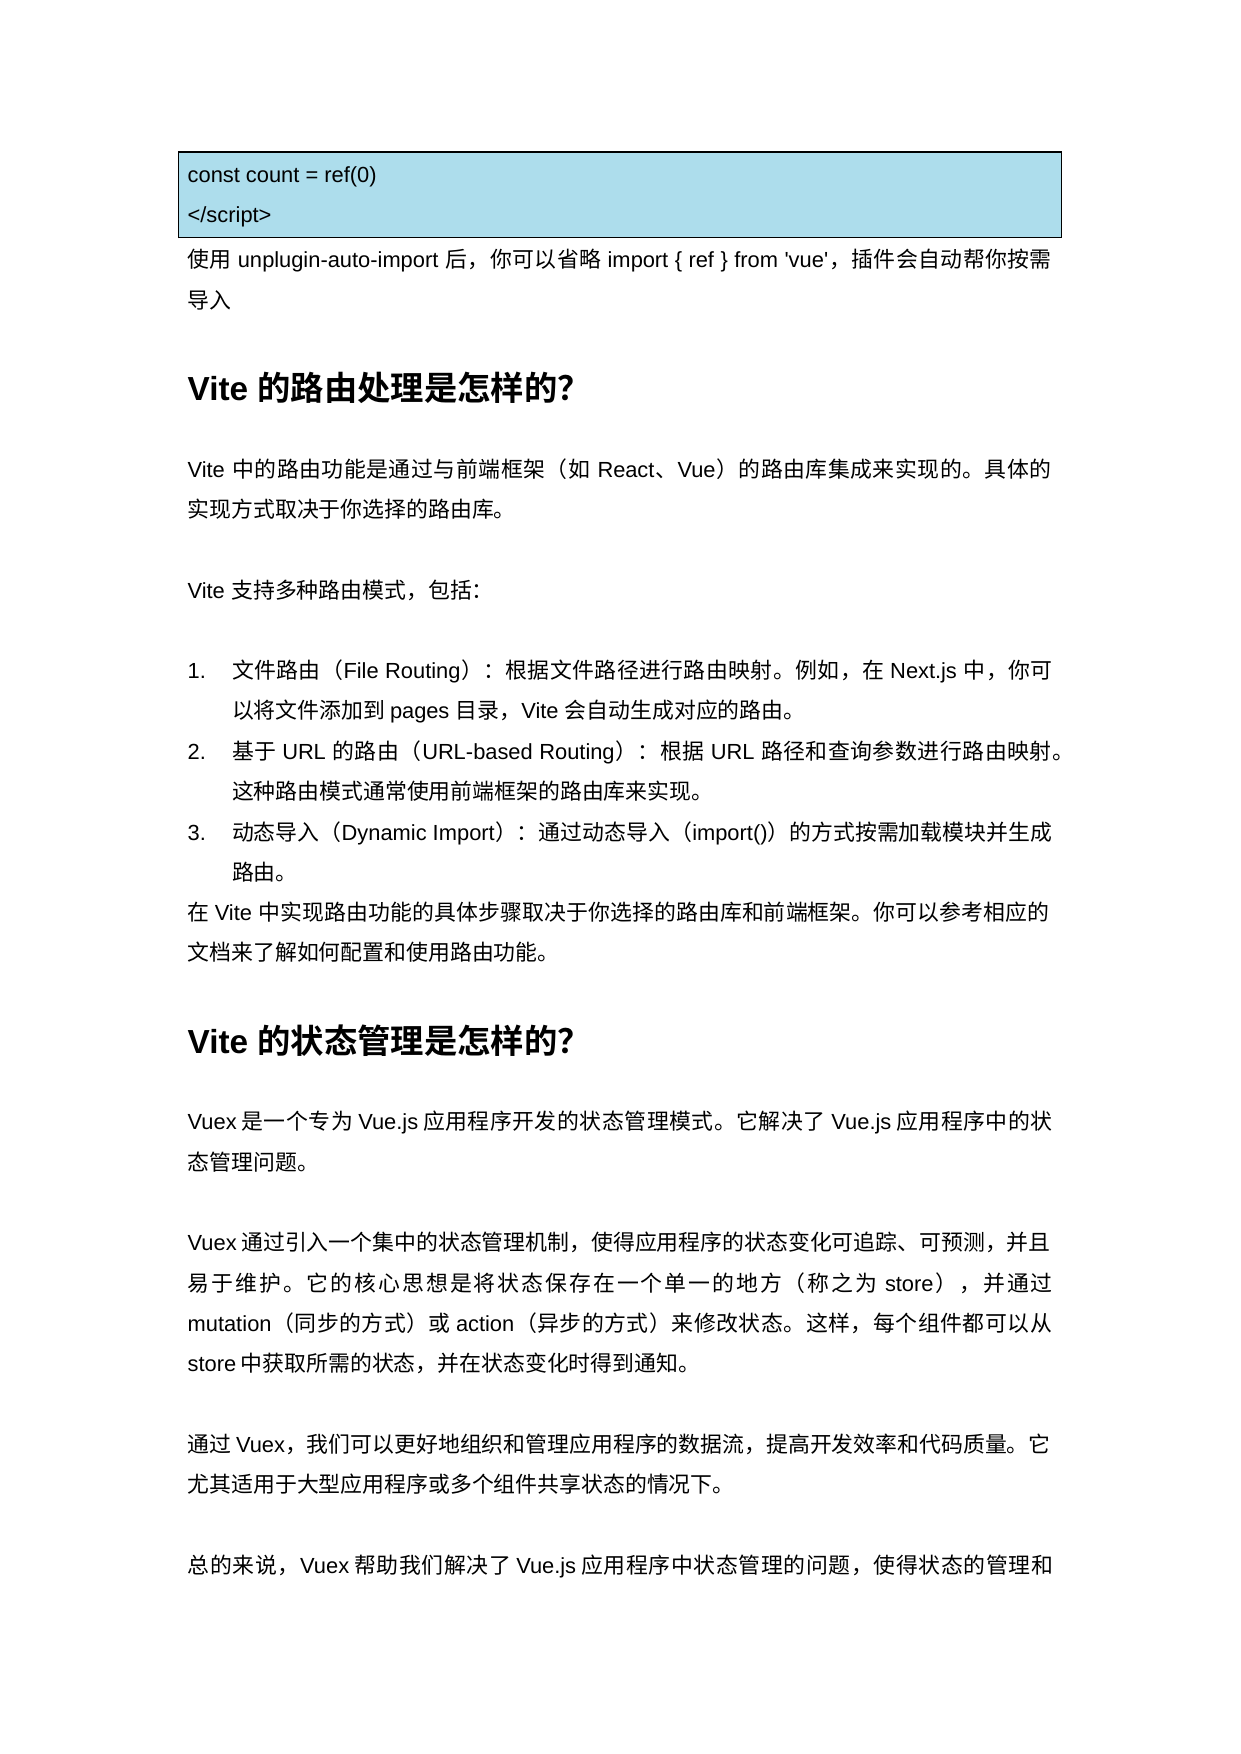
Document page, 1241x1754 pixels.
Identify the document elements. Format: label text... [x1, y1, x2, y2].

list 基于 URL 的路由（URL-based Routing）：根据 URL 路径和查询参数进行路由映射。这种路由模式通常使用前端框架的路由库来实现。 [187, 729, 1053, 810]
text 使用 unplugin-auto-import 后，你可以省略 import { ref } from 'vue'，插件会自动帮你按需导入 [187, 238, 1053, 319]
list 文件路由（File Routing）：根据文件路径进行路由映射。例如，在 Next.js 中，你可以将文件添加到 pages 目录，Vite 会自动生成对应的路由。 [187, 649, 1053, 729]
list 动态导入（Dynamic Import）：通过动态导入（import()）的方式按需加载模块并生成路由。 [187, 810, 1053, 891]
list 在 Vite 中实现路由功能的具体步骤取决于你选择的路由库和前端框架。你可以参考相应的文档来了解如何配置和使用路由功能。 [187, 891, 1053, 971]
text Vite 支持多种路由模式，包括： [187, 568, 1053, 609]
text Vuex是一个专为Vue.js应用程序开发的状态管理模式。它解决了Vue.js应用程序中的状态管理问题。 [187, 1100, 1053, 1181]
text </script> [179, 192, 1061, 237]
text 通过Vuex，我们可以更好地组织和管理应用程序的数据流，提高开发效率和代码质量。它尤其适用于大型应用程序或多个组件共享状态的情况下。 [187, 1422, 1053, 1503]
text const count = ref(0) [179, 153, 1061, 192]
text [187, 1543, 1053, 1584]
subtitle Vite 的状态管理是怎样的？ [187, 998, 1053, 1079]
text Vuex通过引入一个集中的状态管理机制，使得应用程序的状态变化可追踪、可预测，并且易于维护。它的核心思想是将状态保存在一个单一的地方（称之为store），并通过mutation（同步的方式）或action（异步的方式）来修改状态。这样，每个组件都可以从store中获取所需的状态，并在状态变化时得到通知。 [187, 1221, 1053, 1382]
text Vite 中的路由功能是通过与前端框架（如 React、Vue）的路由库集成来实现的。具体的实现方式取决于你选择的路由库。 [187, 447, 1053, 528]
subtitle Vite 的路由处理是怎样的？ [187, 346, 1053, 427]
